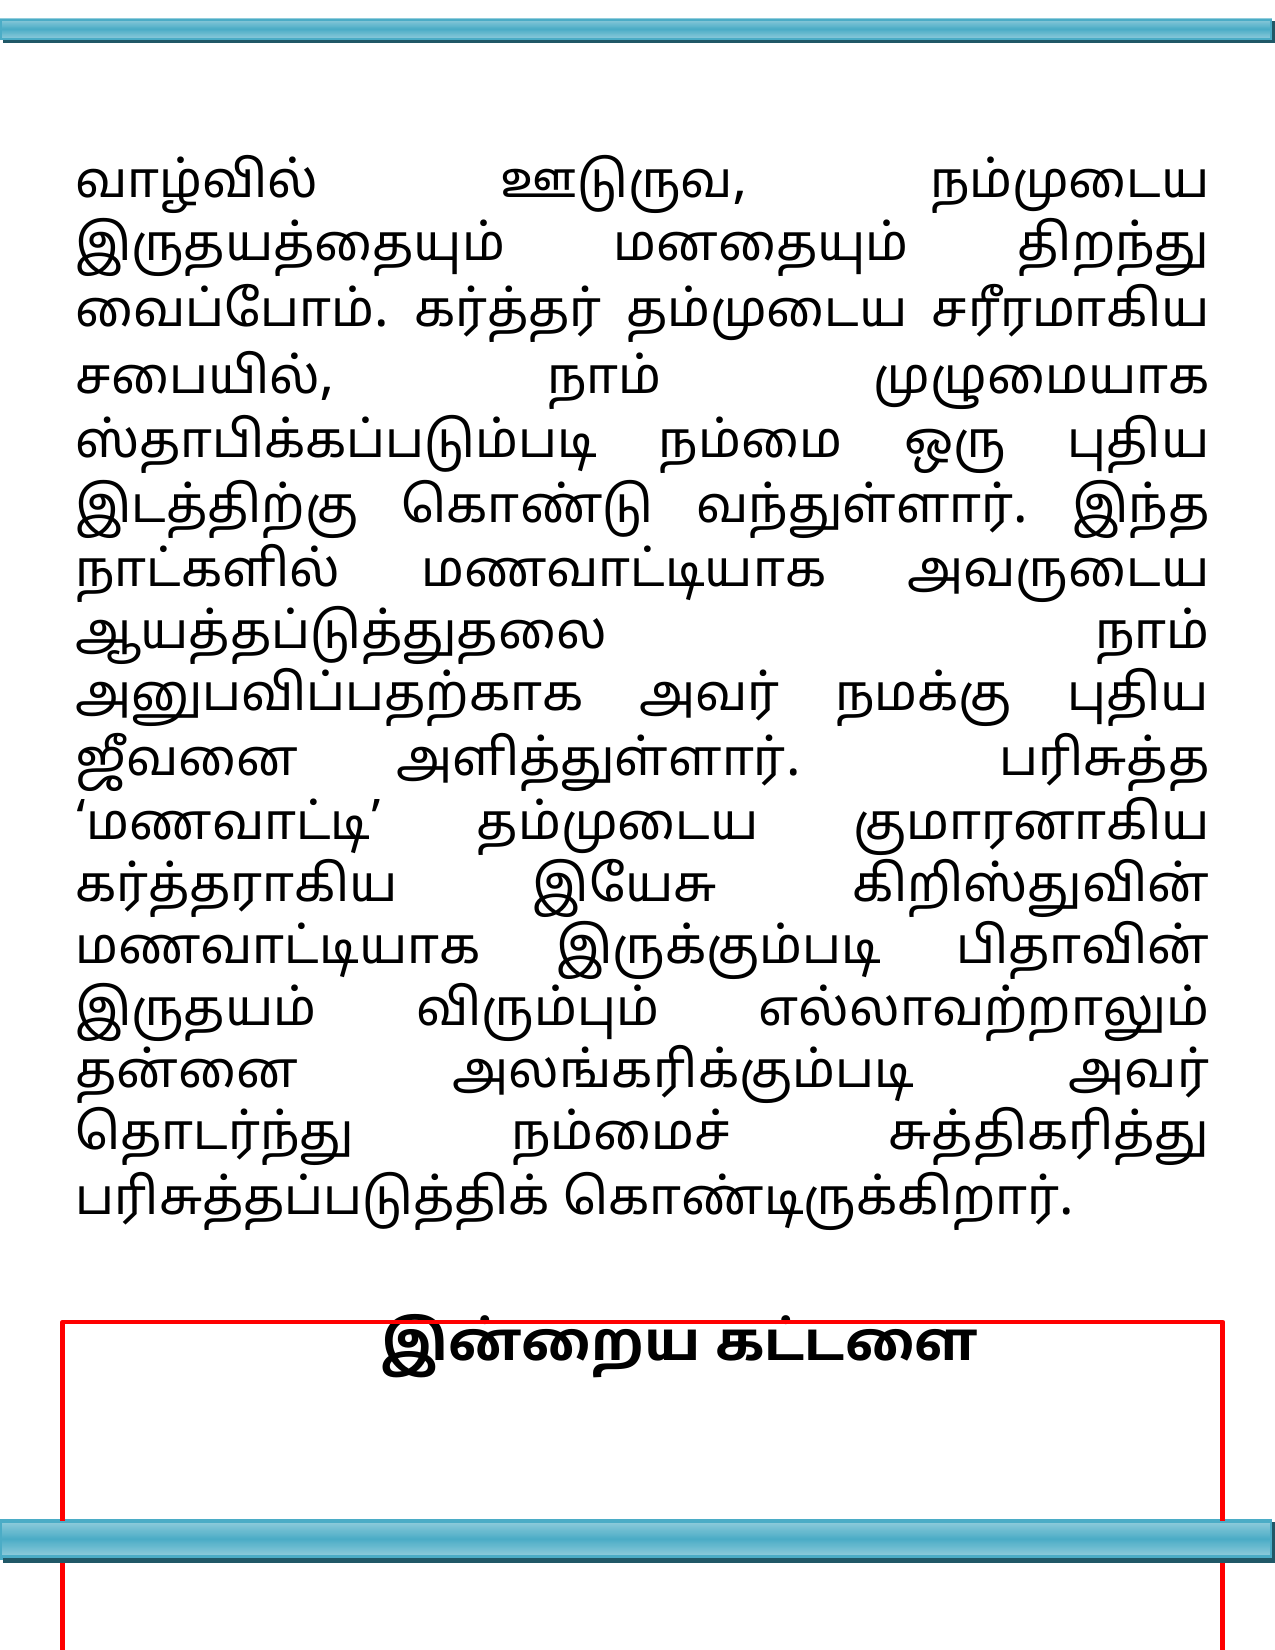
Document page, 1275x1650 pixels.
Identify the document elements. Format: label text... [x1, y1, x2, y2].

text இன்றைய கட்டளை [75, 1324, 1209, 1381]
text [75, 150, 1209, 1235]
